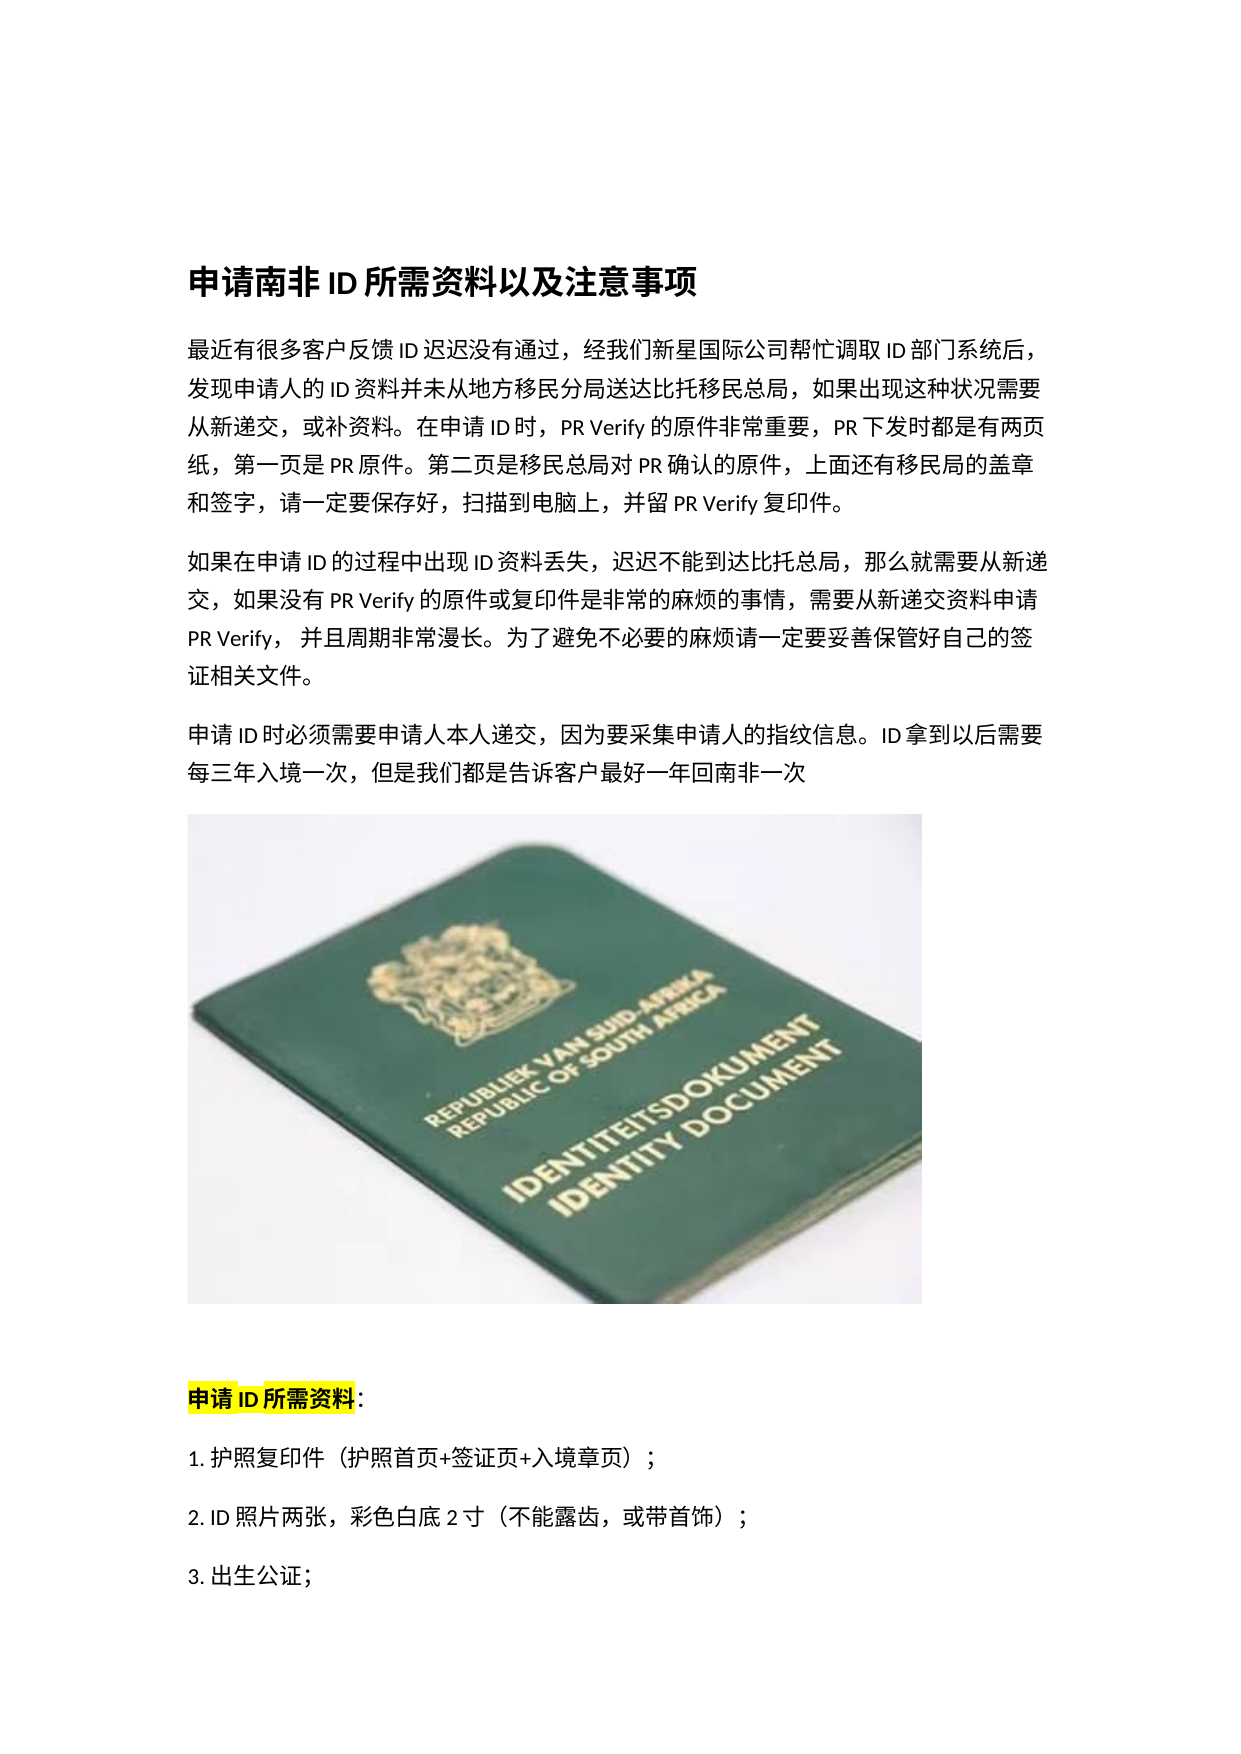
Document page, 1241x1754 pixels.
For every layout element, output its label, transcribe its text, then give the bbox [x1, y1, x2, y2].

text 3. 出生公证； [187, 1558, 1053, 1591]
text 申请ID 所需资料： [355, 1381, 1053, 1414]
text 申请ID时必须需要申请人本人递交，因为要采集申请人的指纹信息。ID拿到以后需要每三年入境一次，但是我们都是告诉客户最好一年回南非一次 [187, 717, 1053, 788]
text 最近有很多客户反馈ID迟迟没有通过，经我们新星国际公司帮忙调取ID部门系统后，发现申请人的ID资料并未从地方移民分局送达比托移民总局，如果出现这种状况需要从新递交，或补资料。在申请ID时，PR Verify 的原件非常重要，PR下发时都是有两页纸，第一页是PR原件。第二页是移民总局对PR 确认的原件，上面还有移民局的盖章和签字，请一定要保存好，扫描到电脑上，并留PR Verify 复印件。 [187, 332, 1053, 518]
text 如果在申请ID的过程中出现ID资料丢失，迟迟不能到达比托总局，那么就需要从新递交，如果没有PR Verify 的原件或复印件是非常的麻烦的事情，需要从新递交资料申请PR Verify， 并且周期非常漫长。为了避免不必要的麻烦请一定要妥善保管好自己的签证相关文件。 [187, 544, 1053, 691]
text 2. ID 照片两张，彩色白底2寸（不能露齿，或带首饰）； [187, 1499, 1053, 1532]
picture [187, 814, 922, 1304]
text 1. 护照复印件（护照首页+签证页+入境章页）； [187, 1440, 1053, 1473]
text 申请南非ID所需资料以及注意事项 [187, 256, 1053, 304]
